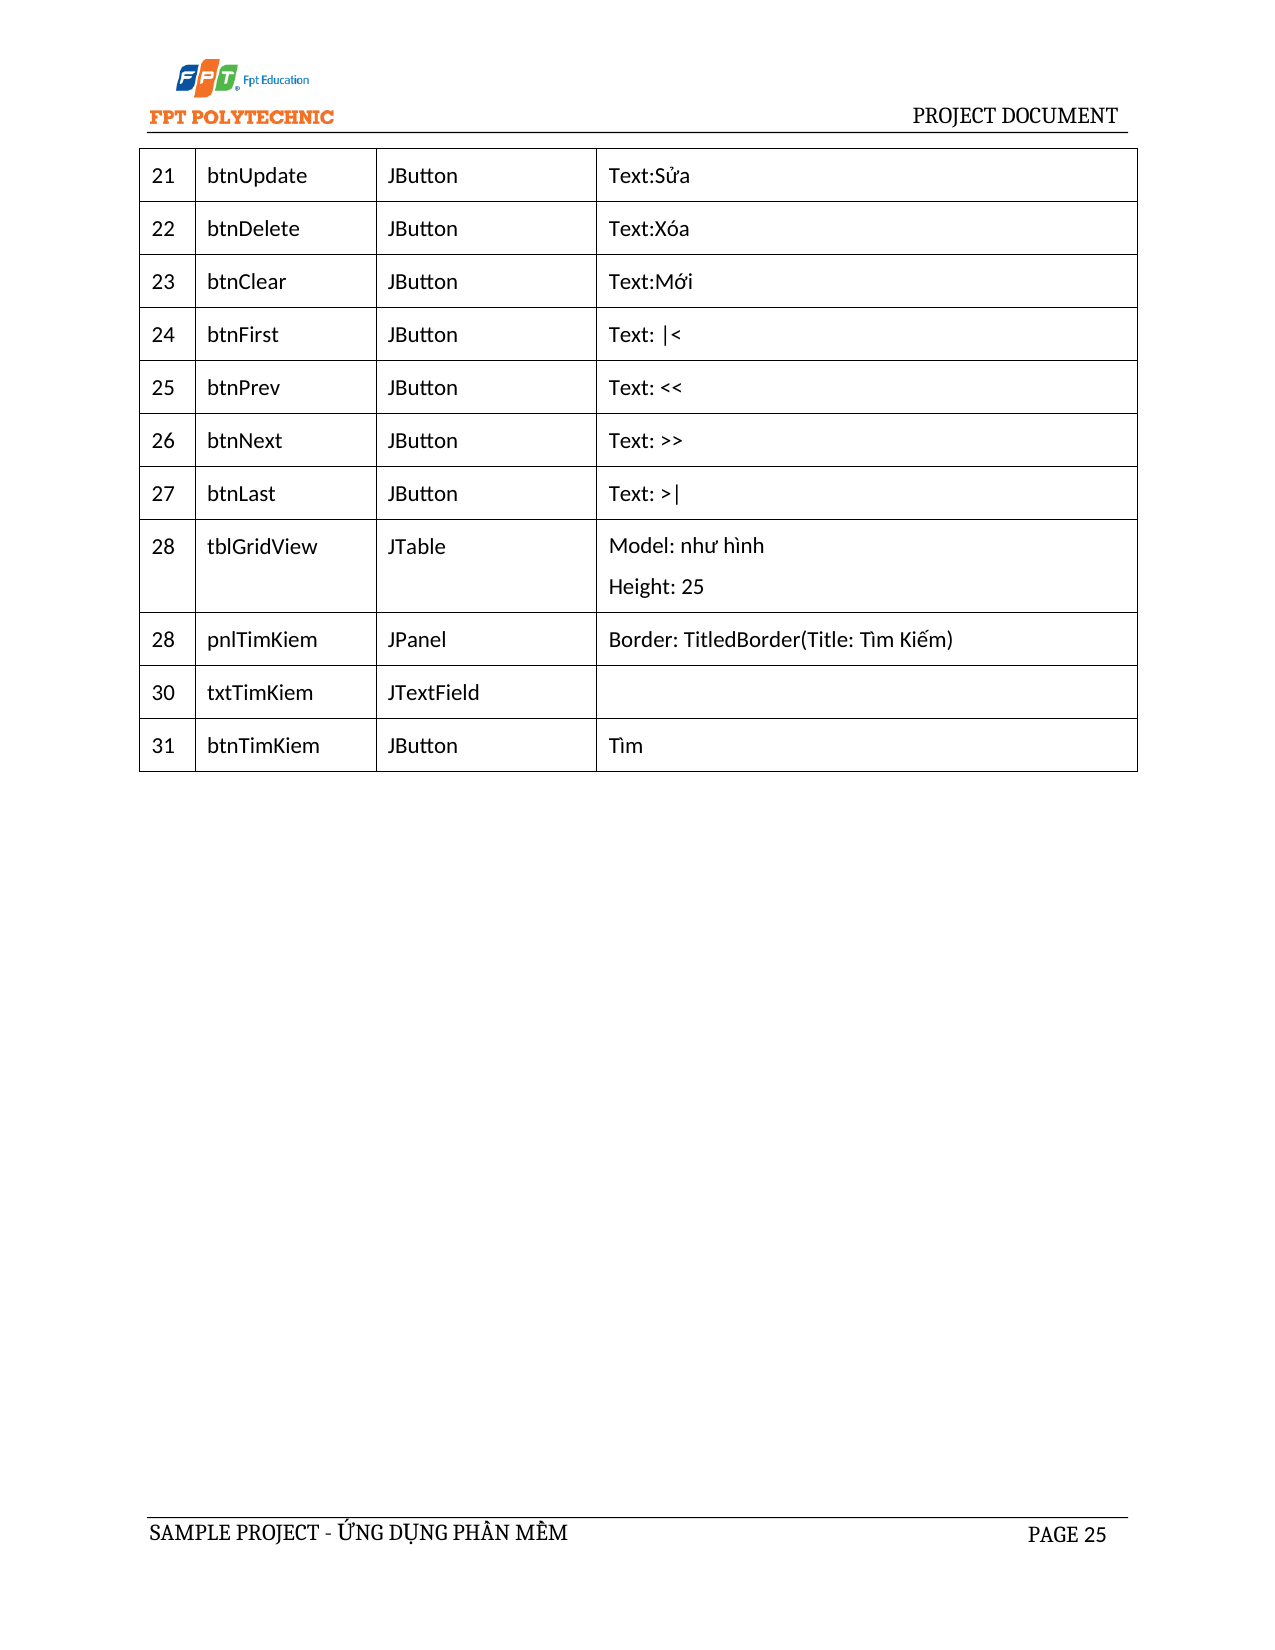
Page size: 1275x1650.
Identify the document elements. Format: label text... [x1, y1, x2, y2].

table_cell btnPrev [196, 361, 376, 413]
table_cell 22 [140, 202, 195, 254]
table_cell Text:Xóa [597, 202, 1137, 254]
table_cell Model: như hình Height: 25 [597, 520, 1137, 612]
table_cell JButton [377, 719, 596, 771]
table_cell txtTimKiem [196, 666, 376, 718]
table_header JButton [377, 149, 596, 201]
table_cell 24 [140, 308, 195, 360]
table_cell 26 [140, 414, 195, 466]
table_header btnUpdate [196, 149, 376, 201]
table_cell btnFirst [196, 308, 376, 360]
table_cell JTable [377, 520, 596, 612]
table_cell tblGridView [196, 520, 376, 612]
table_cell JButton [377, 308, 596, 360]
table_cell JButton [377, 414, 596, 466]
table_cell [597, 666, 1137, 718]
table_cell Tìm [597, 719, 1137, 771]
table_cell 30 [140, 666, 195, 718]
table_cell btnNext [196, 414, 376, 466]
table_cell JPanel [377, 613, 596, 665]
table_cell 23 [140, 255, 195, 307]
table_cell btnDelete [196, 202, 376, 254]
table_cell pnlTimKiem [196, 613, 376, 665]
table_cell 31 [140, 719, 195, 771]
table_cell JButton [377, 202, 596, 254]
table_cell btnTimKiem [196, 719, 376, 771]
table_cell Border: TitledBorder(Title: Tìm Kiếm) [597, 613, 1137, 665]
table_cell 27 [140, 467, 195, 519]
table_cell Text: >| [597, 467, 1137, 519]
table_cell JButton [377, 255, 596, 307]
table_header 21 [140, 149, 195, 201]
table_cell Text: << [597, 361, 1137, 413]
table_cell btnLast [196, 467, 376, 519]
table_cell 28 [140, 520, 195, 612]
table_cell JButton [377, 361, 596, 413]
table_cell 25 [140, 361, 195, 413]
table_cell Text: |< [597, 308, 1137, 360]
table_cell JTextField [377, 666, 596, 718]
table_cell Text: >> [597, 414, 1137, 466]
table_cell 28 [140, 613, 195, 665]
table_header Text:Sửa [597, 149, 1137, 201]
table_cell btnClear [196, 255, 376, 307]
table_cell JButton [377, 467, 596, 519]
picture [150, 59, 334, 124]
table_cell Text:Mới [597, 255, 1137, 307]
